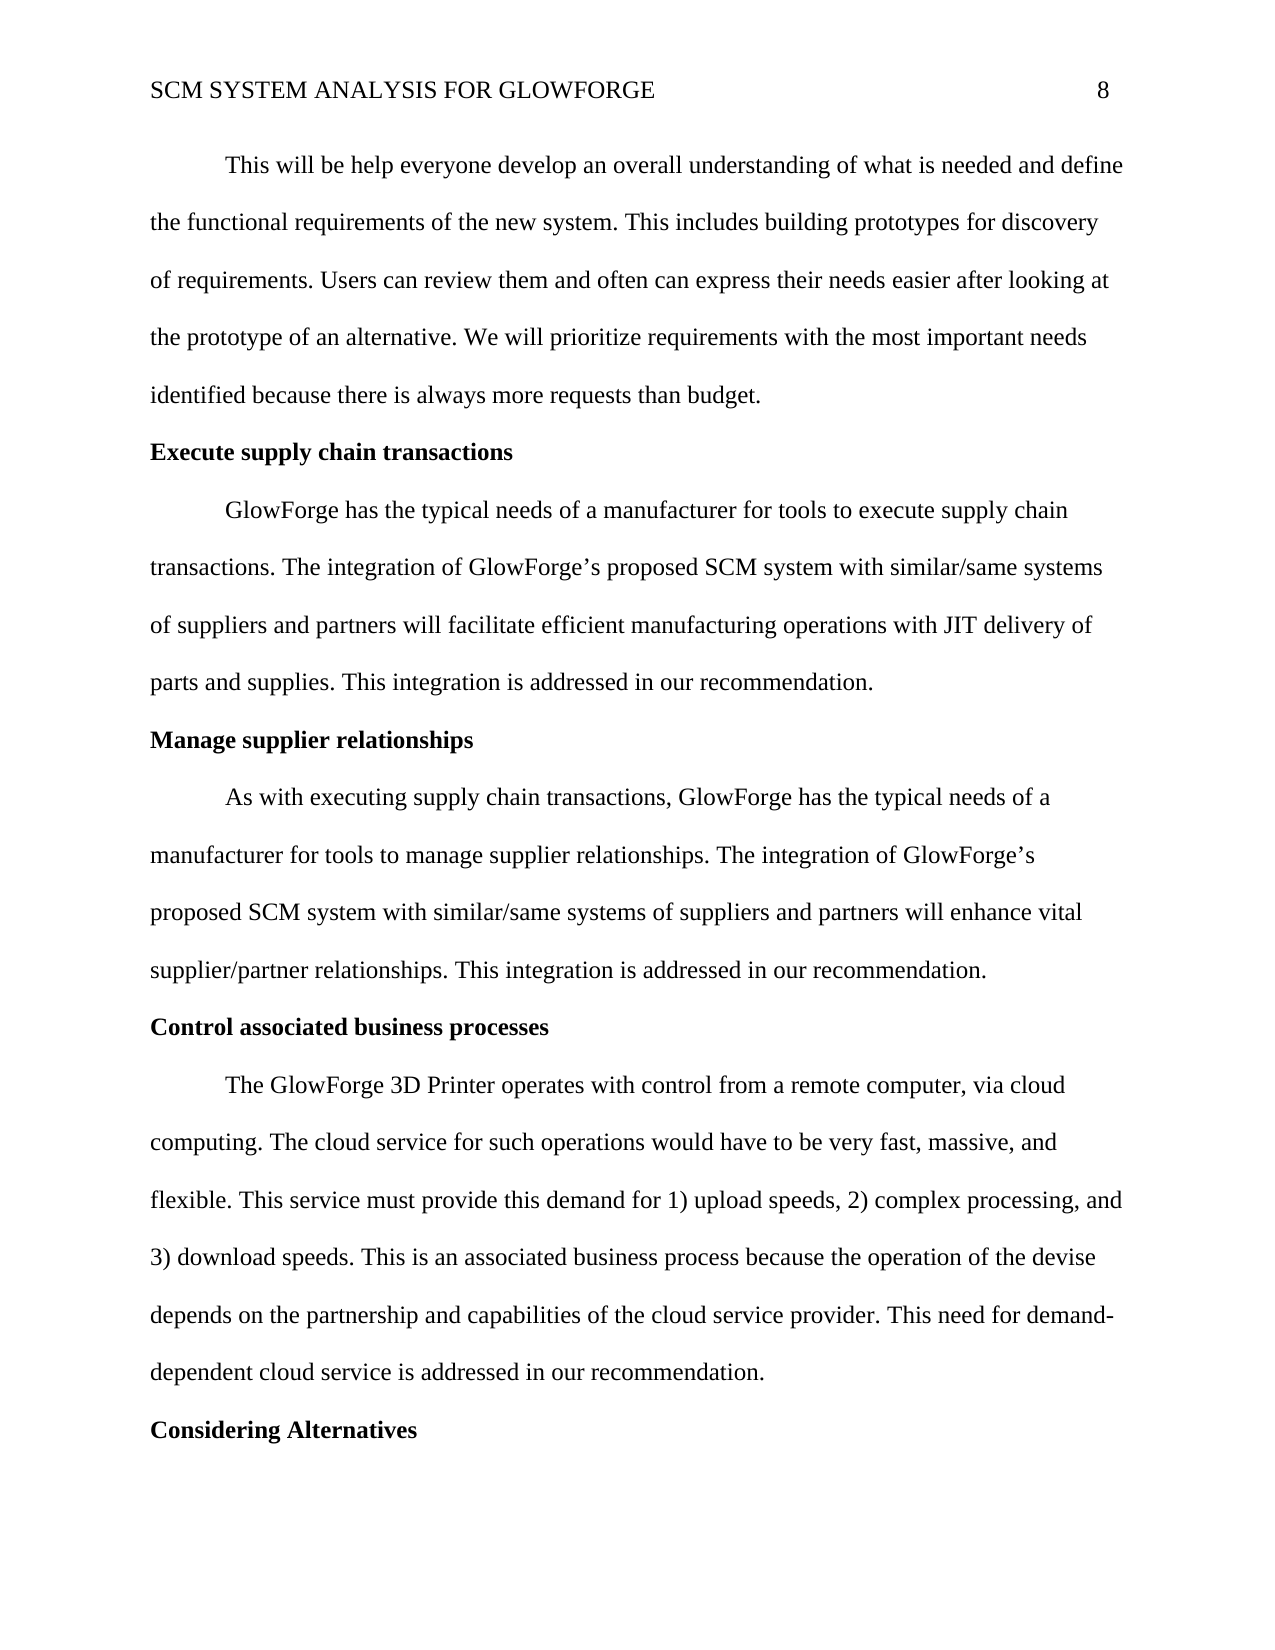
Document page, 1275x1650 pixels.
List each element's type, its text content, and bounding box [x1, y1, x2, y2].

text Manage supplier relationships [150, 725, 1125, 754]
text Control associated business processes [150, 1012, 1125, 1041]
subtitle Considering Alternatives [150, 1415, 1125, 1444]
text The GlowForge 3D Printer operates with control from a remote computer, via cloud computing. The cloud service for such operations would have to be very fast, massive, and flexible. This service must provide this demand for 1) upload speeds, 2) complex processing, and 3) download speeds. This is an associated business process because the operation of the devise depends on the partnership and capabilities of the cloud service provider. This need for demand-dependent cloud service is addressed in our recommendation. [150, 1070, 1125, 1386]
text GlowForge has the typical needs of a manufacturer for tools to execute supply chain transactions. The integration of GlowForge’s proposed SCM system with similar/same systems of suppliers and partners will facilitate efficient manufacturing operations with JIT delivery of parts and supplies. This integration is addressed in our recommendation. [150, 495, 1125, 696]
text This will be help everyone develop an overall understanding of what is needed and define the functional requirements of the new system. This includes building prototypes for discovery of requirements. Users can review them and often can express their needs easier after looking at the prototype of an alternative. We will prioritize requirements with the most important needs identified because there is always more requests than budget. [150, 150, 1125, 409]
text Execute supply chain transactions [150, 437, 1125, 466]
text As with executing supply chain transactions, GlowForge has the typical needs of a manufacturer for tools to manage supplier relationships. The integration of GlowForge’s proposed SCM system with similar/same systems of suppliers and partners will enhance vital supplier/partner relationships. This integration is addressed in our recommendation. [150, 782, 1125, 984]
